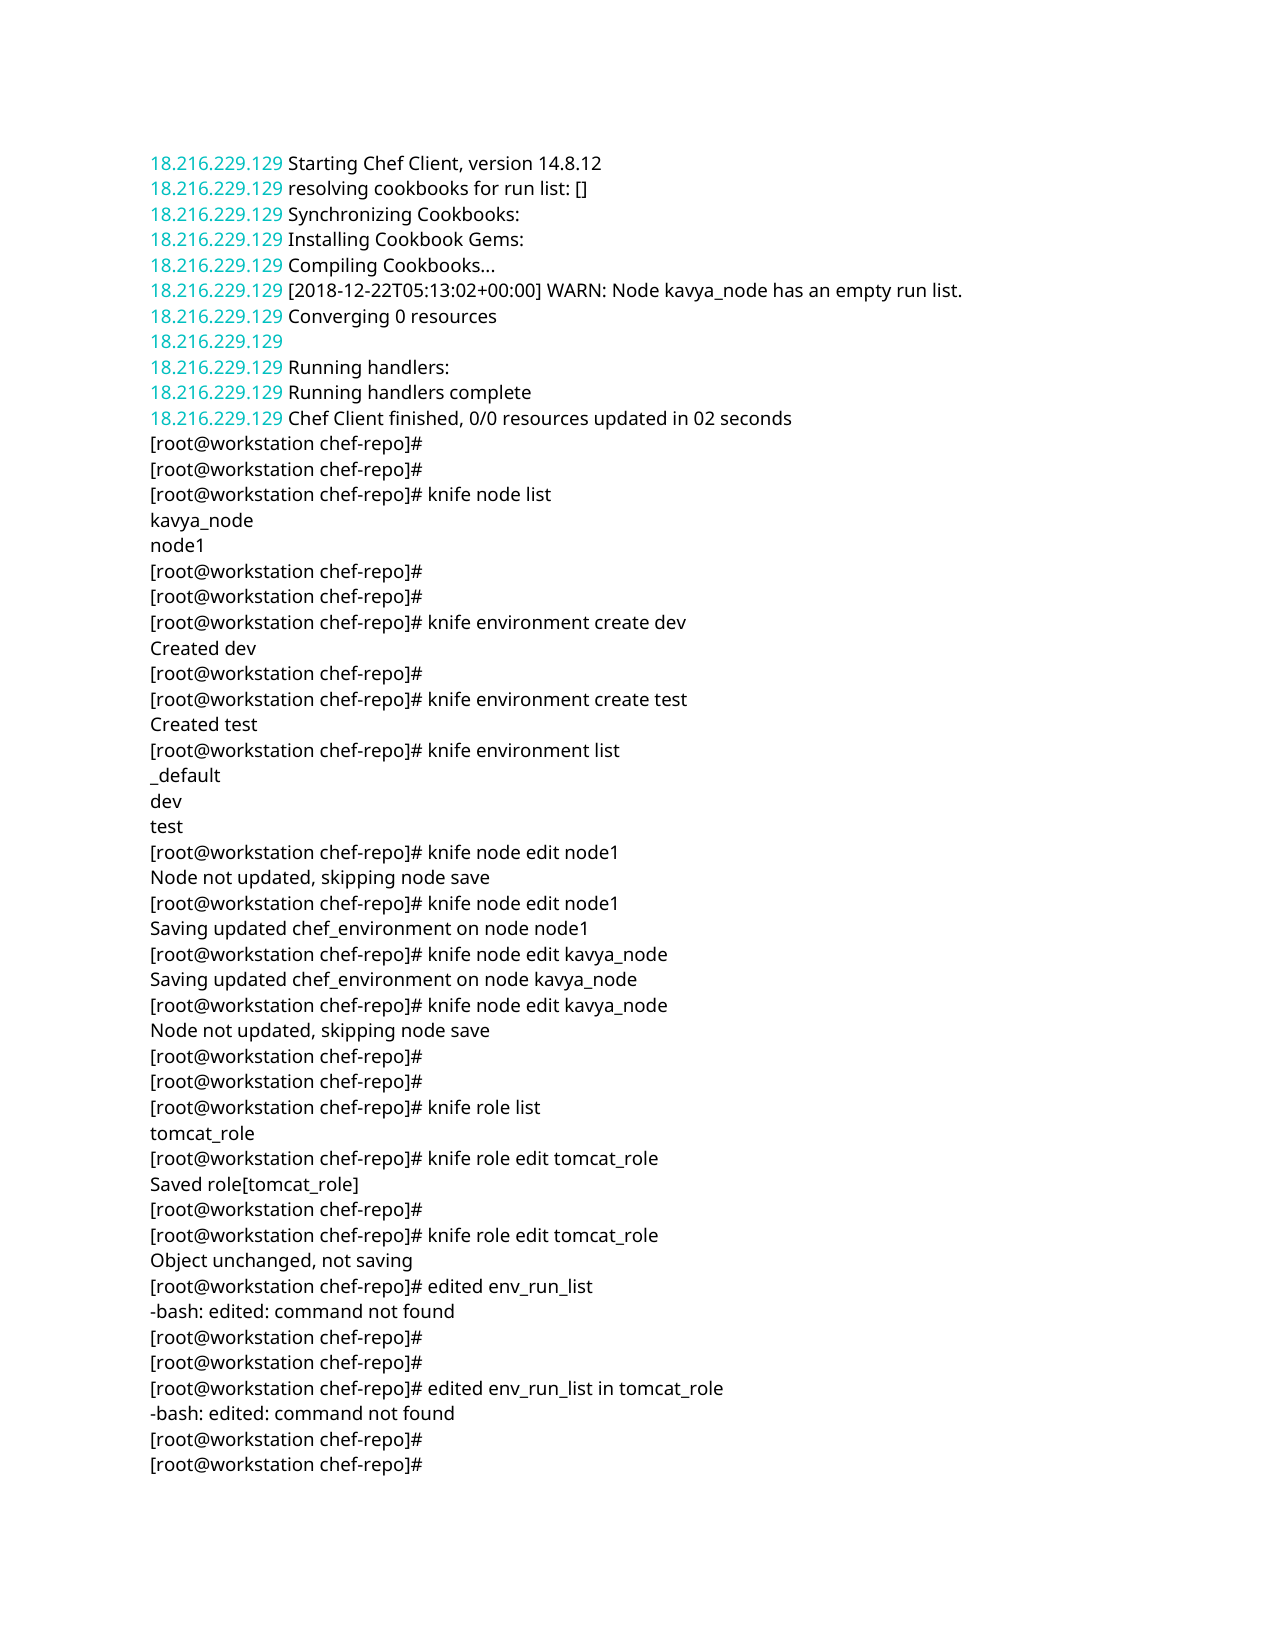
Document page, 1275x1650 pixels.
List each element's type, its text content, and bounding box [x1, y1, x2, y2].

text [root@workstation chef-repo]# [150, 558, 1125, 584]
text [root@workstation chef-repo]# knife environment create test [150, 686, 1125, 711]
text [root@workstation chef-repo]# [150, 1426, 1125, 1452]
text [root@workstation chef-repo]# [150, 1452, 1125, 1477]
text 18.216.229.129 Compiling Cookbooks... [150, 252, 1125, 278]
text 18.216.229.129 [150, 329, 1125, 354]
text 18.216.229.129 Converging 0 resources [150, 303, 1125, 329]
text Saved role[tomcat_role] [150, 1171, 1125, 1196]
text node1 [150, 533, 1125, 558]
text _default [150, 762, 1125, 788]
text [root@workstation chef-repo]# [150, 1324, 1125, 1349]
text [root@workstation chef-repo]# knife environment list [150, 737, 1125, 762]
text [root@workstation chef-repo]# [150, 584, 1125, 609]
text [root@workstation chef-repo]# [150, 1069, 1125, 1094]
text [root@workstation chef-repo]# knife environment create dev [150, 609, 1125, 635]
text [root@workstation chef-repo]# knife role list [150, 1094, 1125, 1120]
text [root@workstation chef-repo]# knife role edit tomcat_role [150, 1222, 1125, 1247]
text [root@workstation chef-repo]# knife node edit node1 [150, 890, 1125, 916]
text 18.216.229.129 Running handlers: [150, 354, 1125, 380]
text Saving updated chef_environment on node node1 [150, 916, 1125, 941]
text 18.216.229.129 [2018-12-22T05:13:02+00:00] WARN: Node kavya_node has an empty run list. [150, 278, 1125, 303]
text tomcat_role [150, 1120, 1125, 1145]
text Created test [150, 711, 1125, 737]
text [root@workstation chef-repo]# [150, 1196, 1125, 1222]
text [root@workstation chef-repo]# knife role edit tomcat_role [150, 1145, 1125, 1171]
text [root@workstation chef-repo]# [150, 431, 1125, 456]
text 18.216.229.129 Chef Client finished, 0/0 resources updated in 02 seconds [150, 405, 1125, 431]
text kavya_node [150, 507, 1125, 533]
text -bash: edited: command not found [150, 1401, 1125, 1426]
text 18.216.229.129 Installing Cookbook Gems: [150, 227, 1125, 252]
text Node not updated, skipping node save [150, 864, 1125, 890]
text [root@workstation chef-repo]# knife node edit kavya_node [150, 992, 1125, 1018]
text Created dev [150, 635, 1125, 660]
text 18.216.229.129 resolving cookbooks for run list: [] [150, 176, 1125, 201]
text [root@workstation chef-repo]# knife node list [150, 482, 1125, 507]
text -bash: edited: command not found [150, 1298, 1125, 1324]
text [root@workstation chef-repo]# knife node edit node1 [150, 839, 1125, 864]
text Node not updated, skipping node save [150, 1018, 1125, 1043]
text [root@workstation chef-repo]# edited env_run_list [150, 1273, 1125, 1298]
text 18.216.229.129 Starting Chef Client, version 14.8.12 [150, 150, 1125, 176]
text dev [150, 788, 1125, 813]
text Object unchanged, not saving [150, 1247, 1125, 1273]
text [root@workstation chef-repo]# [150, 1349, 1125, 1375]
text [root@workstation chef-repo]# [150, 456, 1125, 482]
text [root@workstation chef-repo]# [150, 660, 1125, 686]
text 18.216.229.129 Synchronizing Cookbooks: [150, 201, 1125, 227]
text test [150, 813, 1125, 839]
text [root@workstation chef-repo]# knife node edit kavya_node [150, 941, 1125, 967]
text Saving updated chef_environment on node kavya_node [150, 967, 1125, 992]
text [root@workstation chef-repo]# [150, 1043, 1125, 1069]
text 18.216.229.129 Running handlers complete [150, 380, 1125, 405]
text [root@workstation chef-repo]# edited env_run_list in tomcat_role [150, 1375, 1125, 1401]
